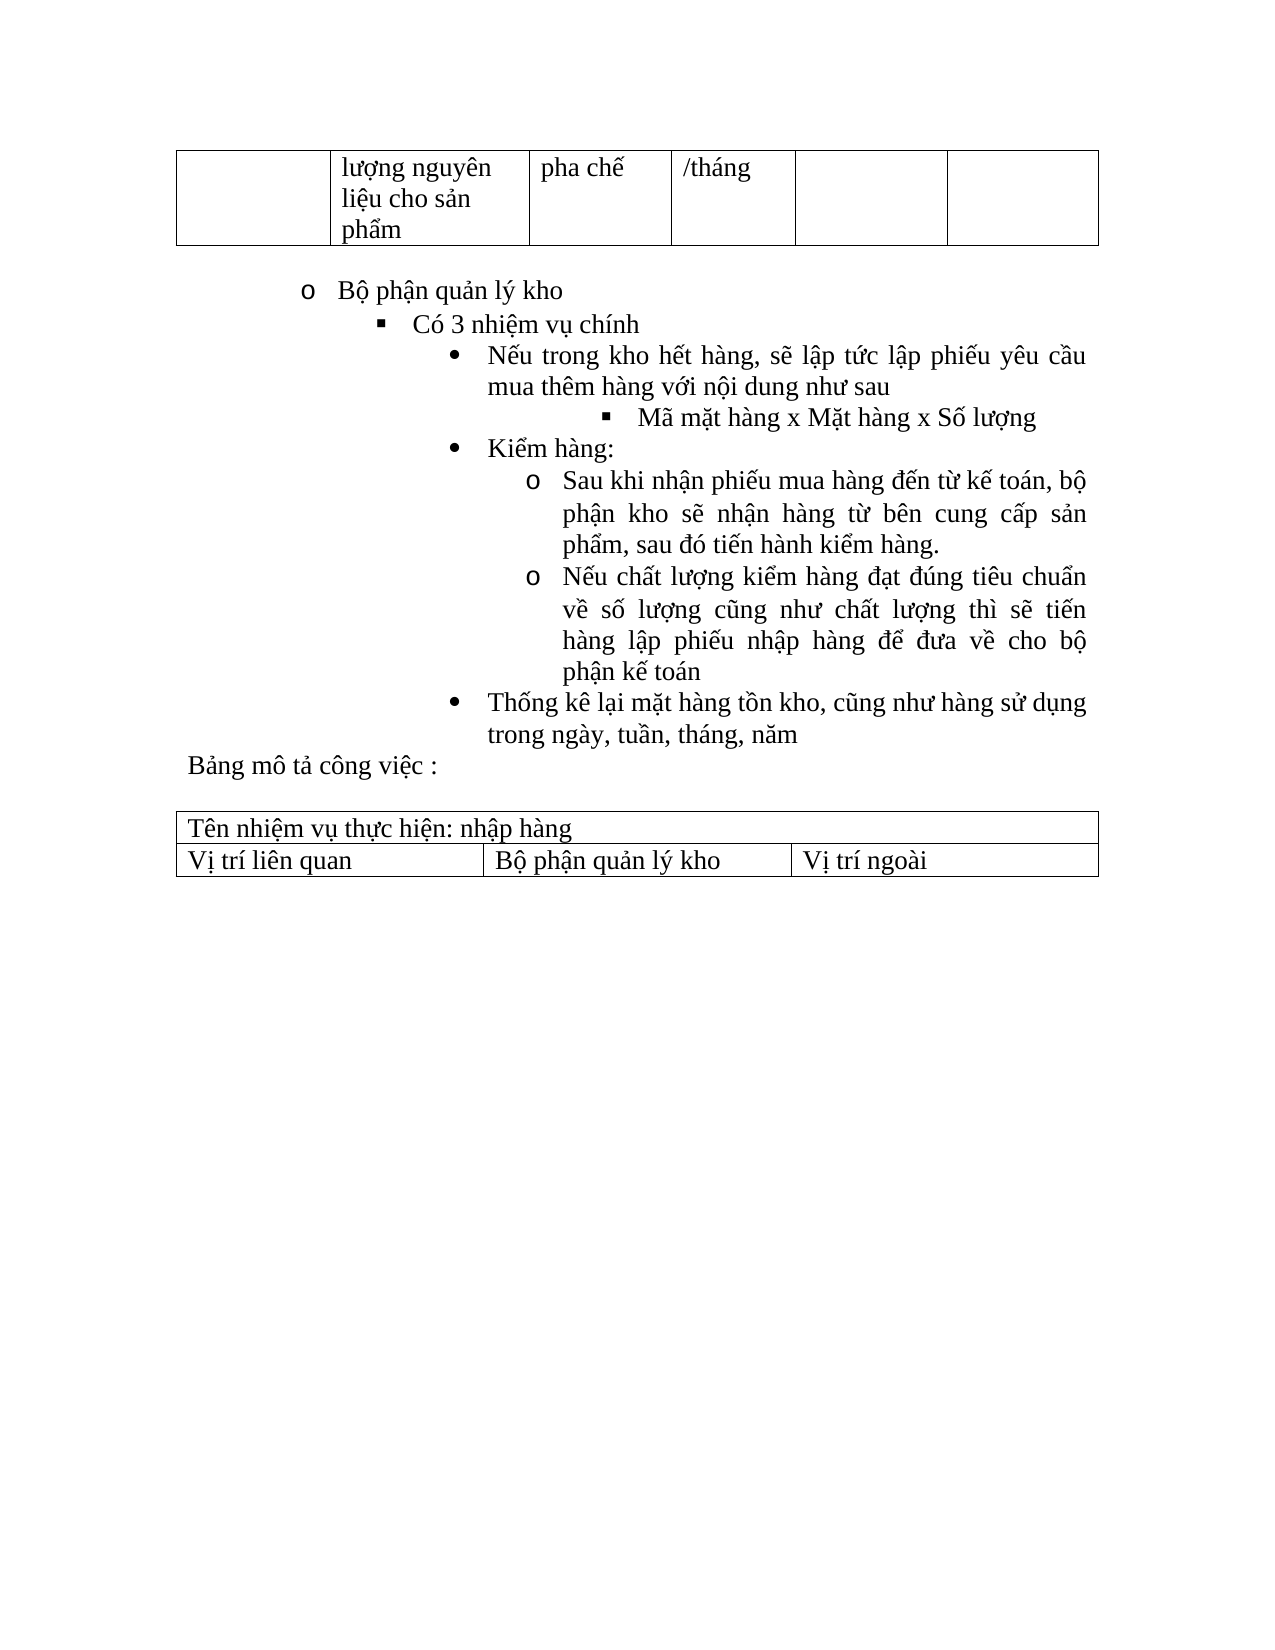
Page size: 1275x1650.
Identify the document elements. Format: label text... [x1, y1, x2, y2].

table_cell 1-2 lần /tháng [672, 151, 795, 244]
table_cell [948, 151, 1098, 244]
list Có 3 nhiệm vụ chính [375, 308, 1087, 339]
table_cell Bộ phận quản lý kho [484, 844, 791, 876]
table_cell Vị trí ngoài [792, 844, 1098, 876]
list Nếu chất lượng kiểm hàng đạt đúng tiêu chuẩn về số lượng cũng như chất lượng thì sẽ tiến hàng lập phiếu nhập hàng để đưa về cho bộ phận kế toán [525, 559, 1087, 686]
table_cell D4 [796, 151, 947, 244]
table_cell T7 [177, 151, 330, 244]
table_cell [331, 151, 529, 244]
table_header Tên nhiệm vụ thực hiện: nhập hàng [177, 812, 1098, 843]
list Kiểm hàng: [450, 433, 1087, 464]
text Bảng mô tả công việc : [187, 749, 1087, 780]
list Nếu trong kho hết hàng, sẽ lập tức lập phiếu yêu cầu mua thêm hàng với nội dung như sau [450, 339, 1087, 401]
list Sau khi nhận phiếu mua hàng đến từ kế toán, bộ phận kho sẽ nhận hàng từ bên cung cấp sản phẩm, sau đó tiến hành kiểm hàng. [525, 464, 1087, 559]
list Mã mặt hàng x Mặt hàng x Số lượng [600, 401, 1087, 433]
list Thống kê lại mặt hàng tồn kho, cũng như hàng sử dụng trong ngày, tuần, tháng, năm [450, 686, 1087, 749]
table_cell Vị trí liên quan [177, 844, 483, 876]
table_cell Bộ phận pha chế [530, 151, 671, 244]
list Bộ phận quản lý kho [300, 274, 1087, 308]
